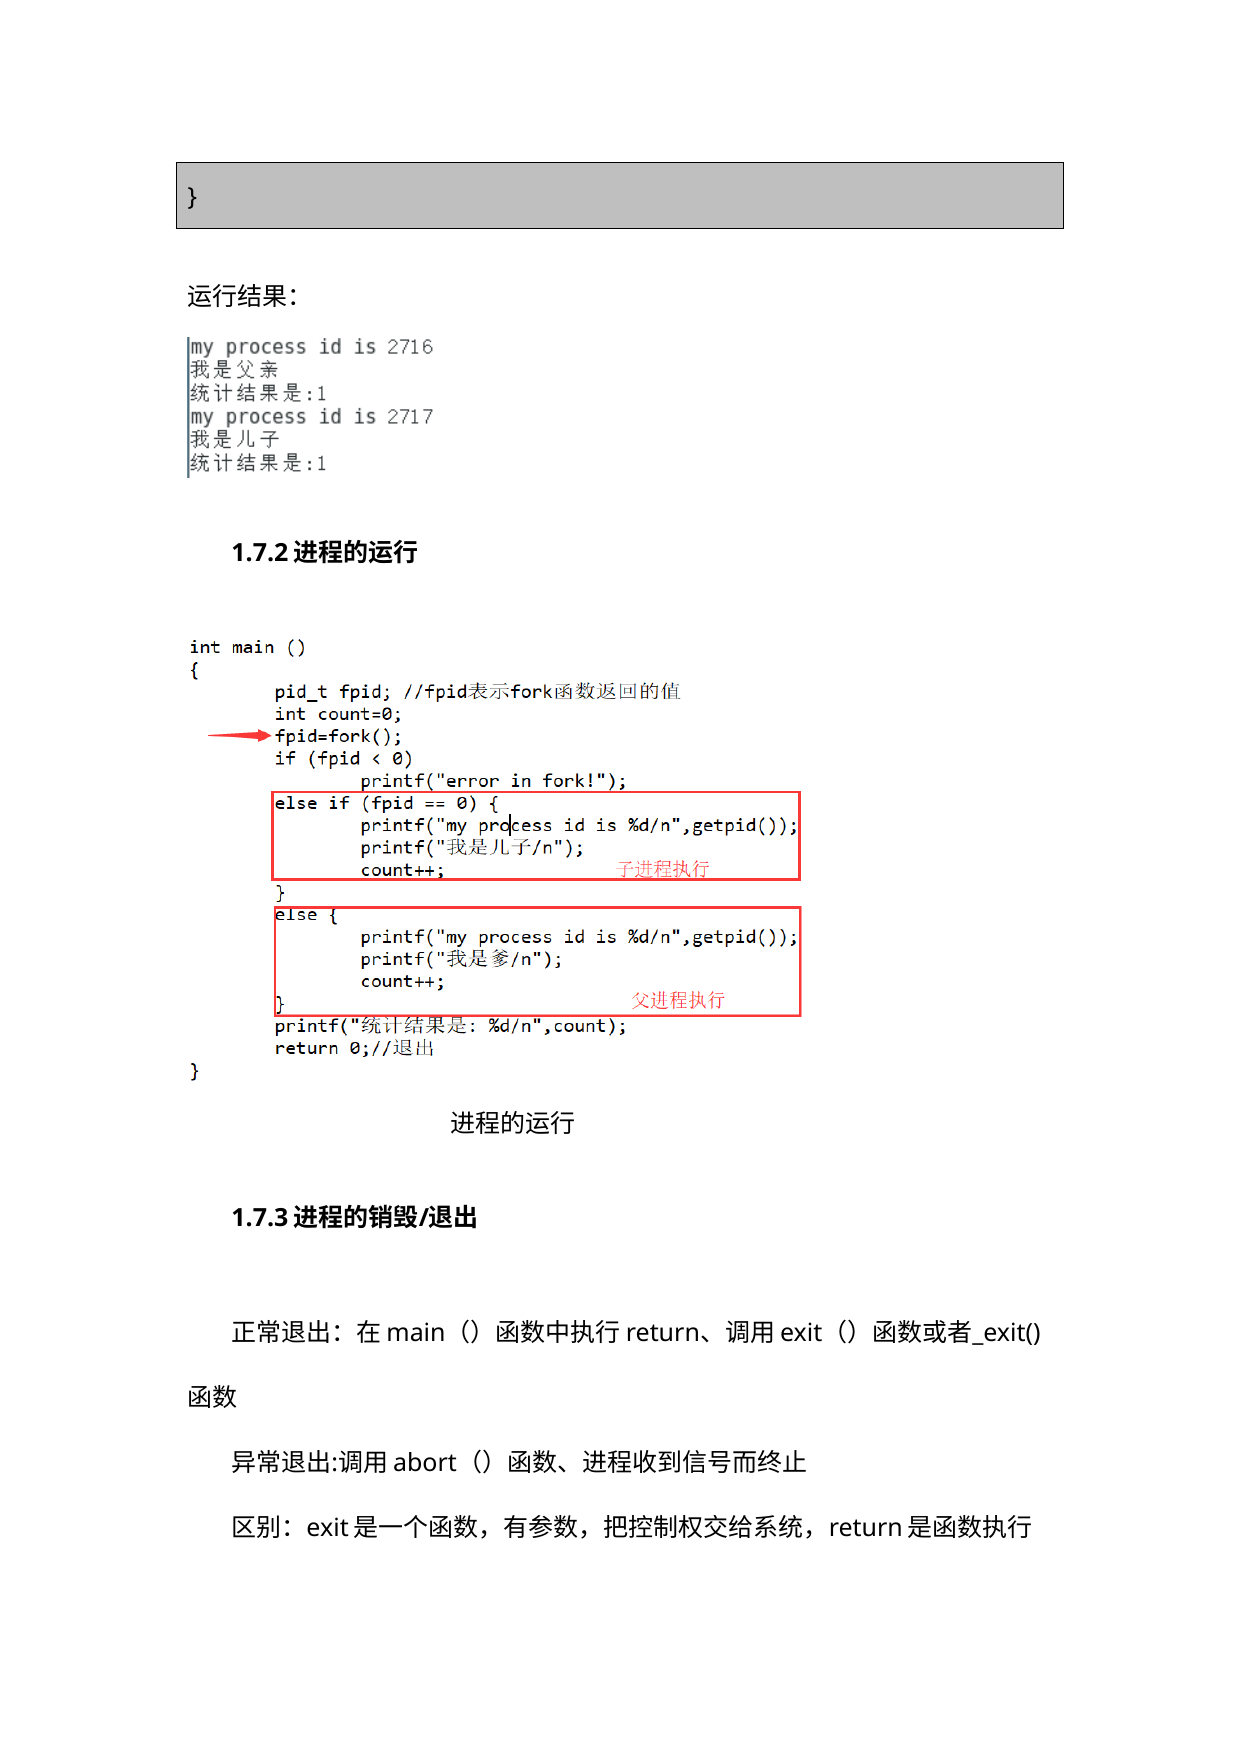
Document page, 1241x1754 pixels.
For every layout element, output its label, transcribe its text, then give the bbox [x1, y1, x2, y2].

picture [187, 337, 479, 478]
picture [187, 637, 802, 1085]
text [187, 1493, 1053, 1558]
text 进程的运行 [406, 1089, 1053, 1154]
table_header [177, 163, 1063, 228]
text 异常退出:调用abort（）函数、进程收到信号而终止 [187, 1428, 1053, 1493]
text 运行结果： [187, 262, 1053, 327]
subtitle 1.7.2进程的运行 [187, 518, 1053, 583]
text 正常退出：在main（）函数中执行return、调用exit（）函数或者_exit()函数 [187, 1298, 1053, 1428]
subtitle 1.7.3进程的销毁/退出 [187, 1183, 1053, 1248]
